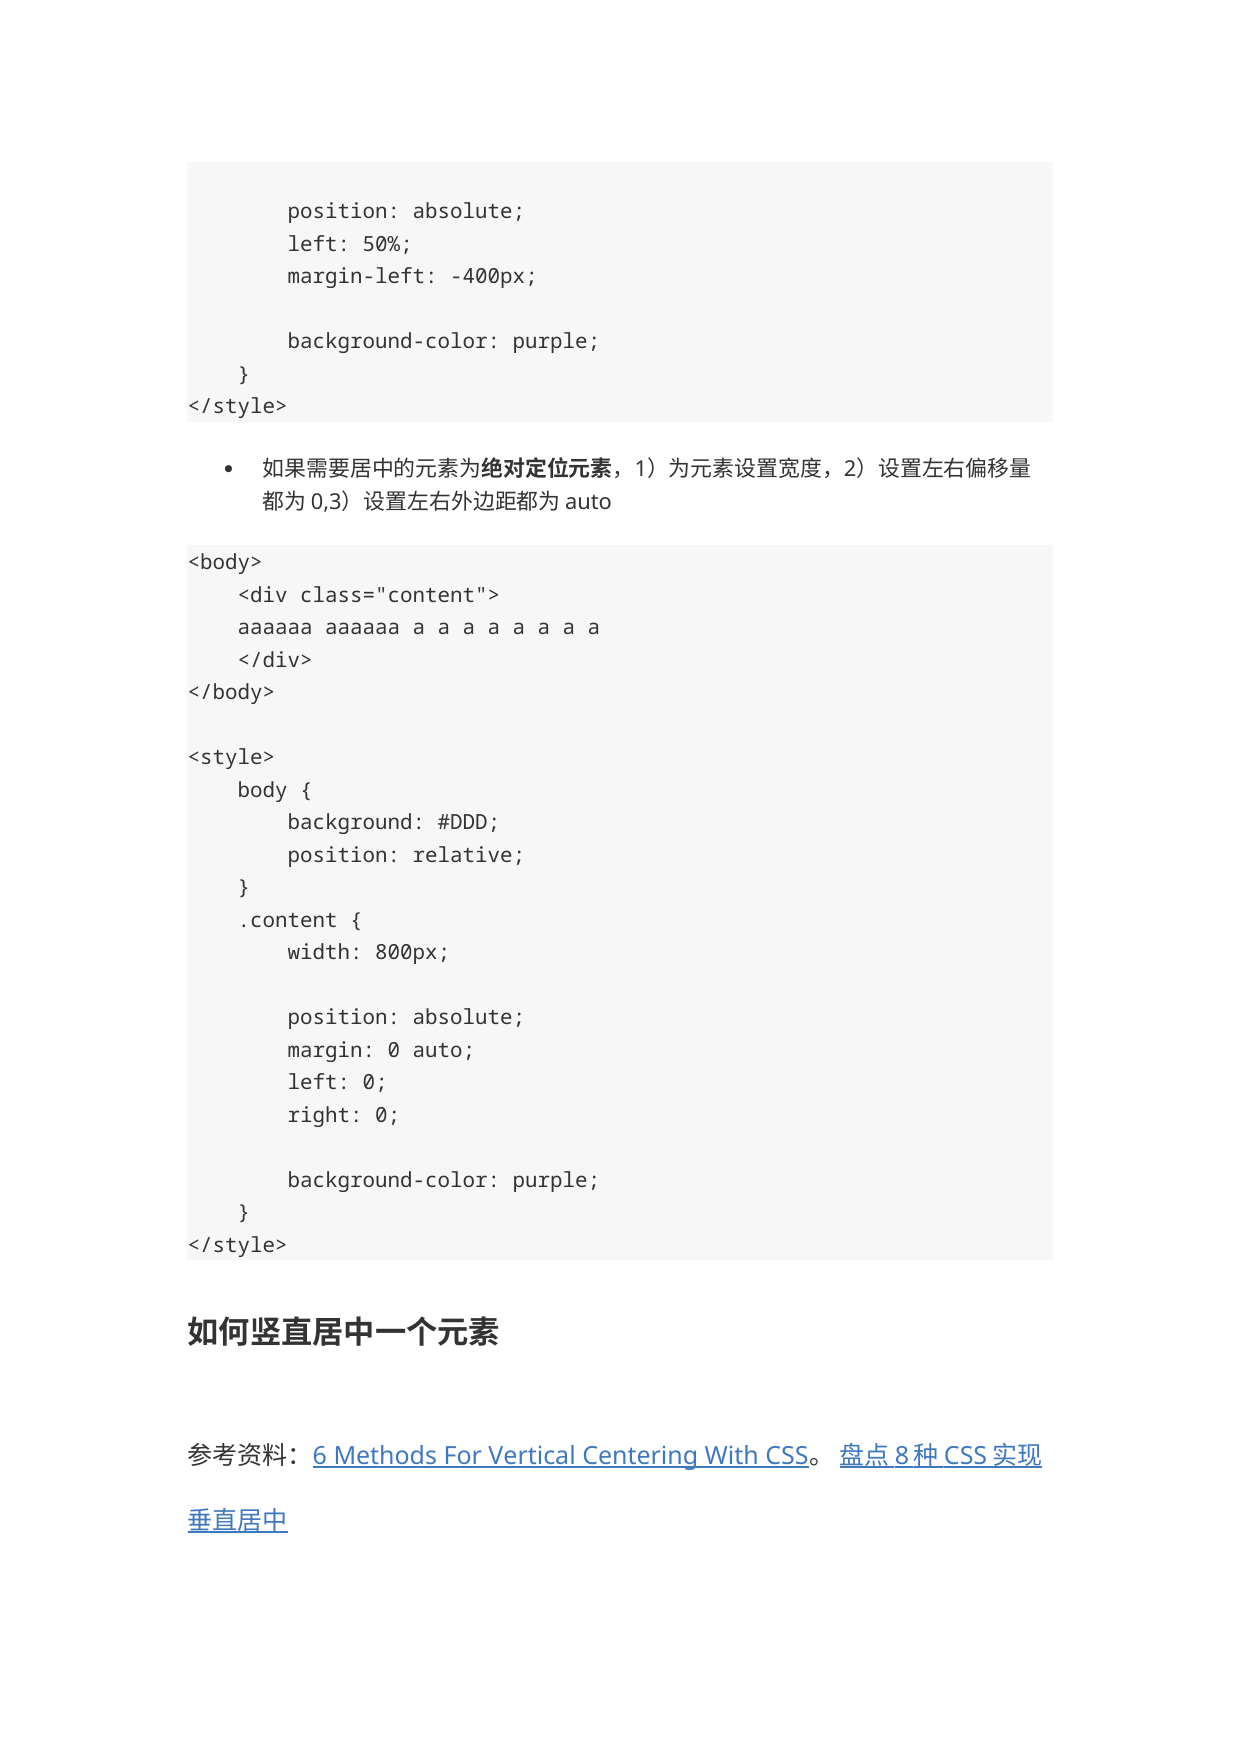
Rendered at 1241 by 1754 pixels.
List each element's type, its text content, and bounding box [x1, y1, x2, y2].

text </style> [187, 1228, 1053, 1260]
text 参考资料：6 Methods For Vertical Centering With CSS。 盘点8种CSS实现垂直居中 [187, 1421, 1053, 1551]
text </style> [187, 389, 1053, 422]
text <body> [187, 545, 1053, 578]
list 如果需要居中的元素为绝对定位元素，1）为元素设置宽度，2）设置左右偏移量都为0,3）设置左右外边距都为auto [225, 451, 1053, 516]
text } [187, 1195, 1053, 1228]
text position: absolute; [187, 194, 1053, 227]
text background-color: purple; [187, 324, 1053, 357]
text .content { [187, 903, 1053, 935]
text width: 800px; [187, 935, 1053, 968]
text right: 0; [187, 1098, 1053, 1130]
text position: relative; [187, 838, 1053, 870]
text margin: 0 auto; [187, 1033, 1053, 1065]
text left: 50%; [187, 227, 1053, 259]
text position: absolute; [187, 1000, 1053, 1033]
text margin-left: -400px; [187, 259, 1053, 292]
subtitle 如何竖直居中一个元素 [187, 1298, 1053, 1363]
text <style> [187, 740, 1053, 773]
text background: #DDD; [187, 805, 1053, 838]
text <div class="content"> [187, 578, 1053, 610]
text left: 0; [187, 1065, 1053, 1098]
text aaaaaa aaaaaa a a a a a a a a [187, 610, 1053, 643]
text } [187, 357, 1053, 389]
text </body> [187, 675, 1053, 708]
text background-color: purple; [187, 1163, 1053, 1195]
text </div> [187, 643, 1053, 675]
text body { [187, 773, 1053, 805]
text } [187, 870, 1053, 903]
